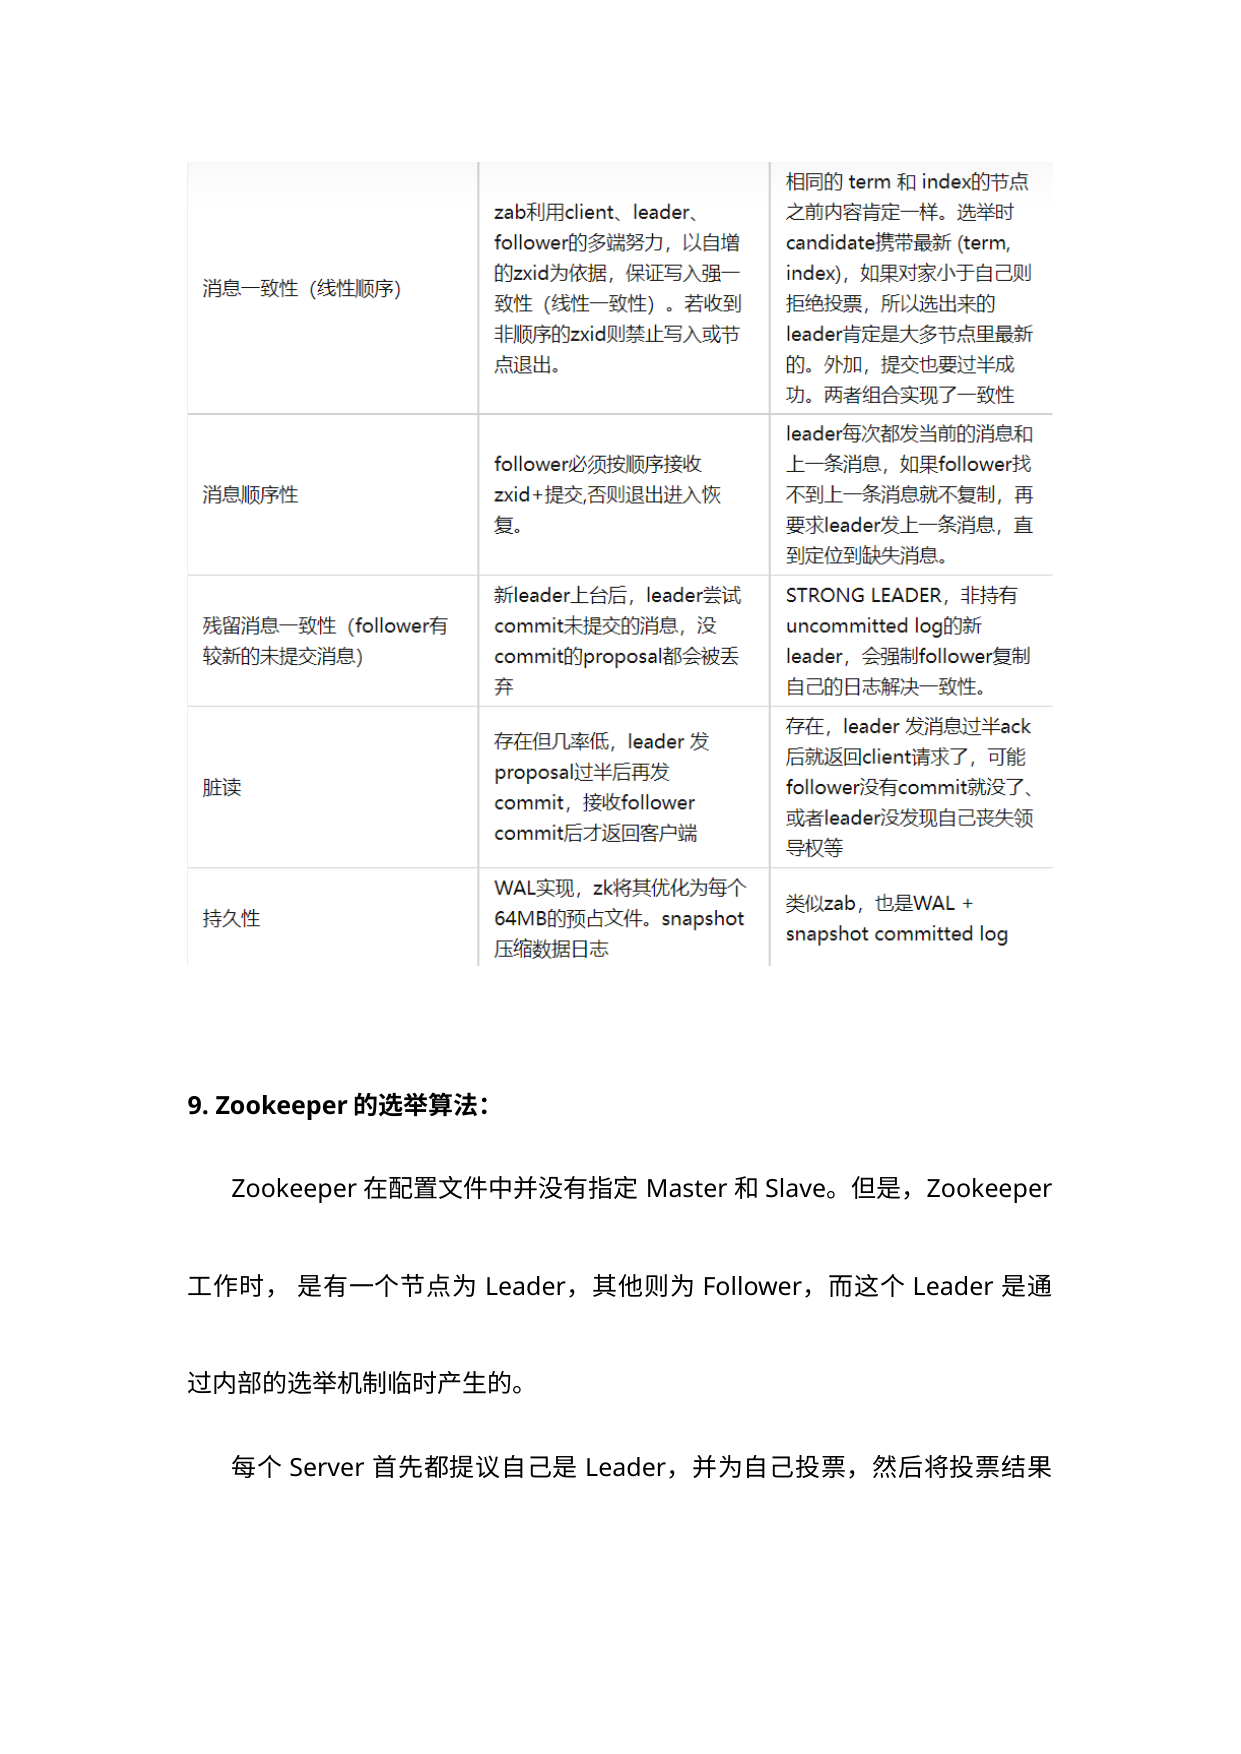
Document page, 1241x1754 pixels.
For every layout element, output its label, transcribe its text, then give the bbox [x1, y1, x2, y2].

text Zookeeper 在配置文件中并没有指定 Master 和 Slave。但是，Zookeeper 工作时， 是有一个节点为 Leader，其他则为 Follower，而这个 Leader 是通过内部的选举机制临时产生的。 [187, 1154, 1053, 1414]
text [187, 1433, 1053, 1498]
picture [187, 162, 1053, 973]
text 9. Zookeeper的选举算法： [187, 1071, 1053, 1136]
